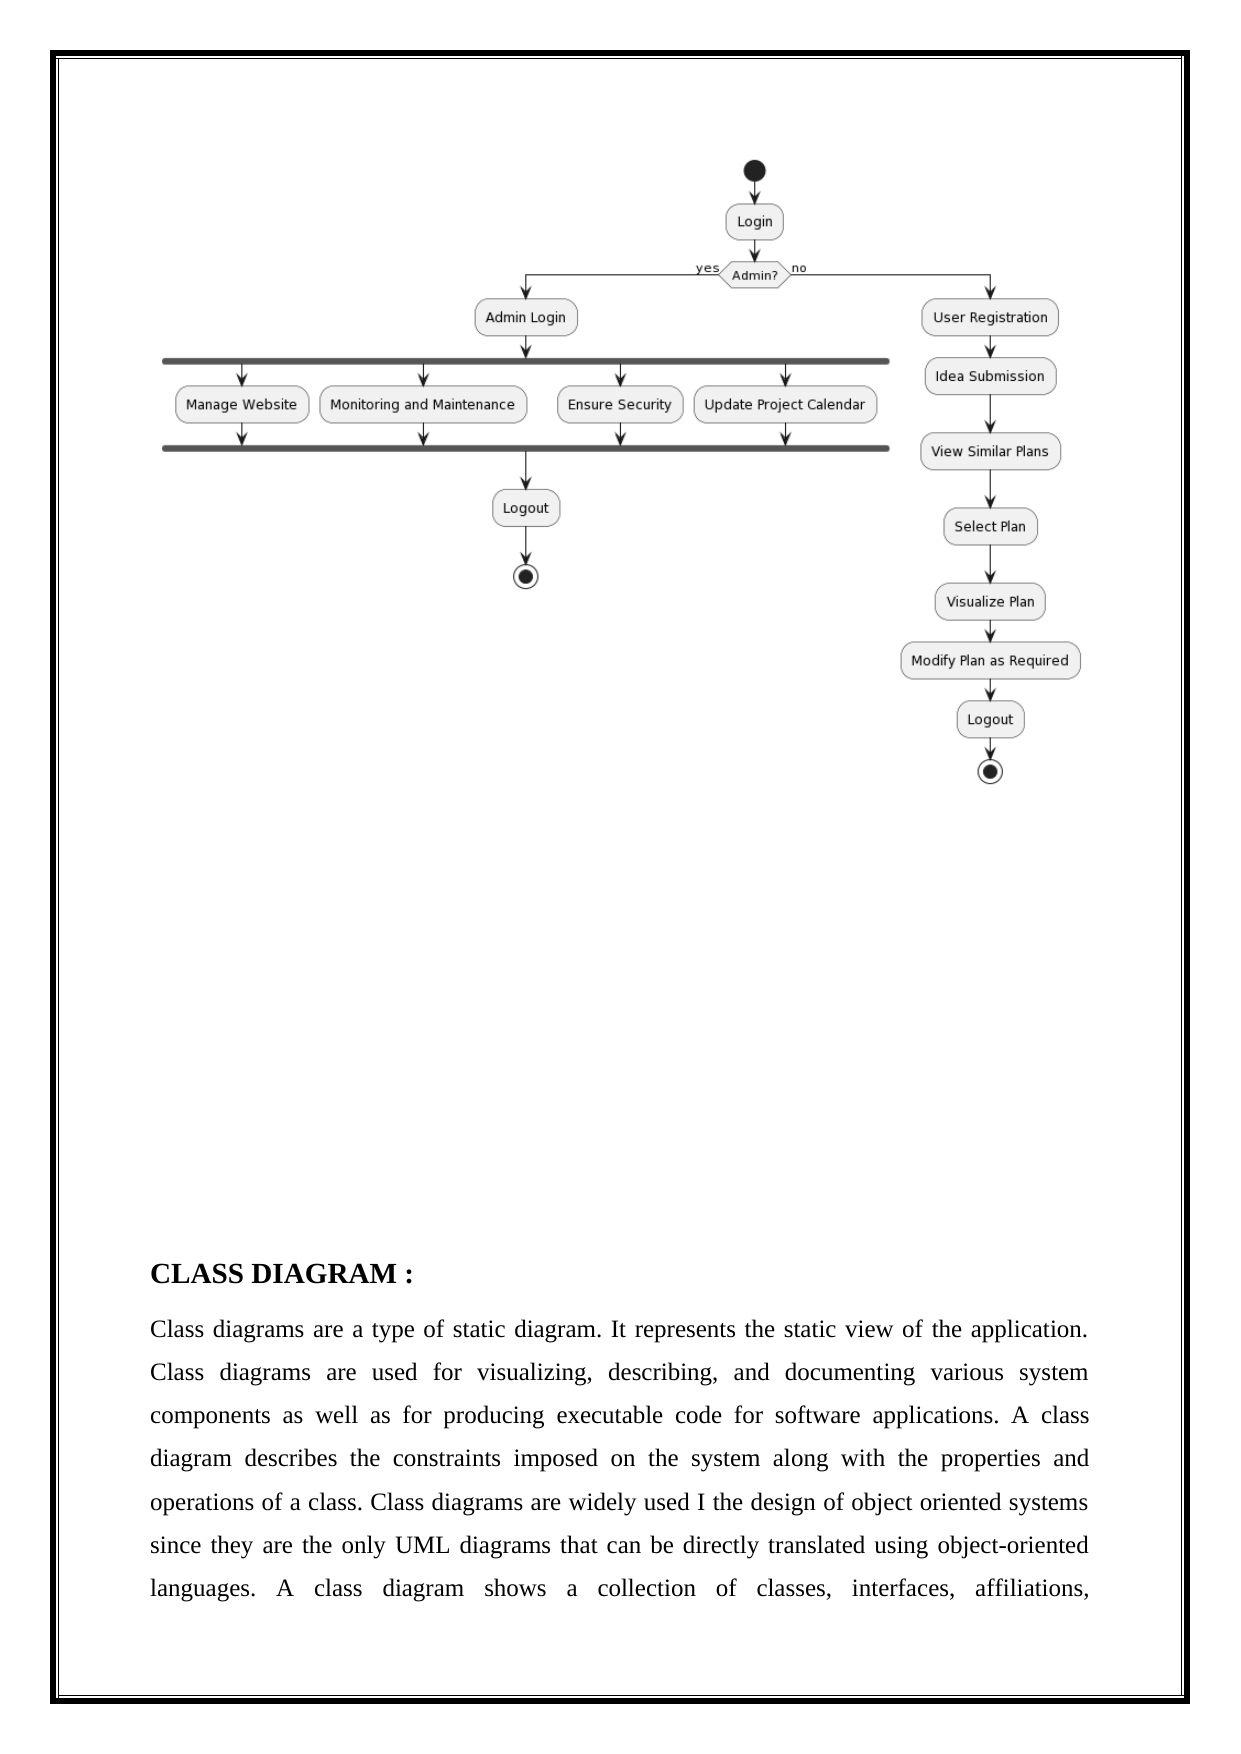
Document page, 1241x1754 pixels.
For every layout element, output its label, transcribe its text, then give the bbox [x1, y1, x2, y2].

subtitle CLASS DIAGRAM : [150, 1256, 1090, 1289]
picture [150, 150, 1091, 794]
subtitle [150, 1314, 1090, 1602]
